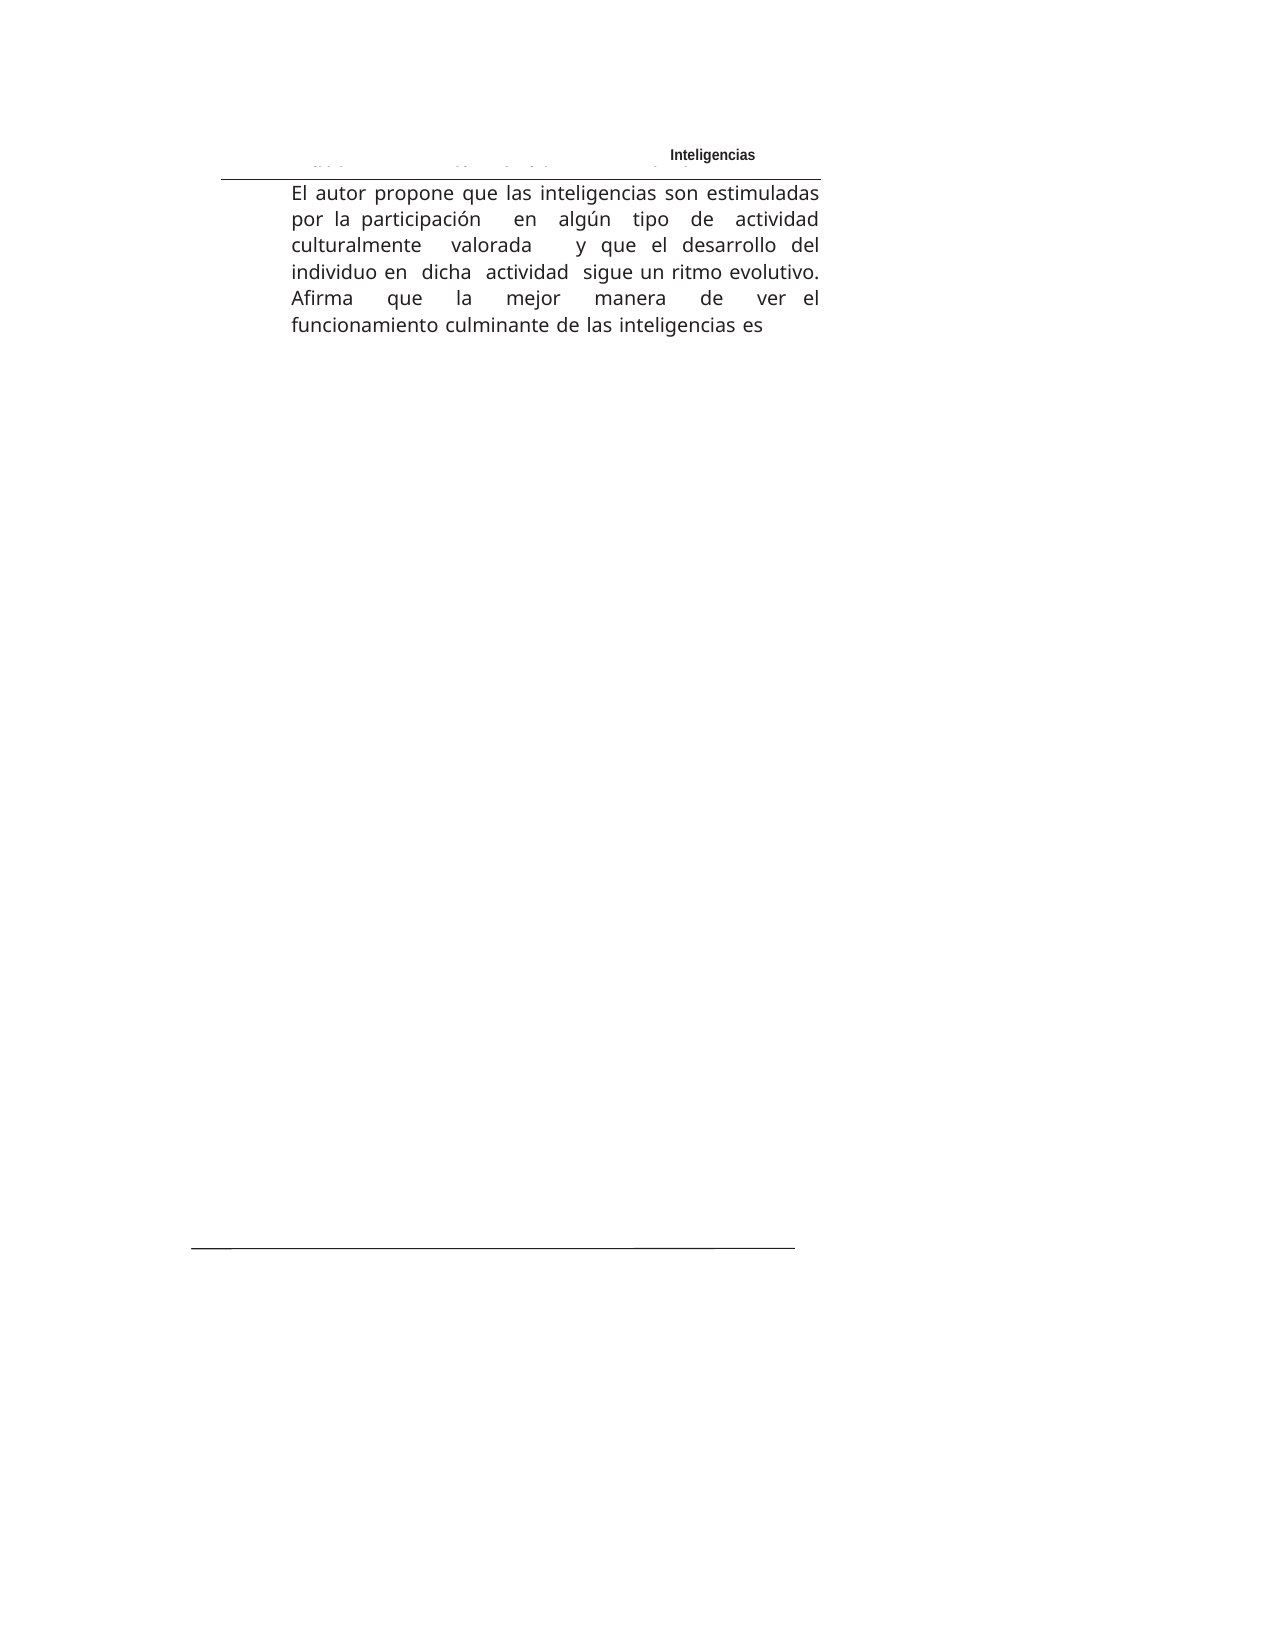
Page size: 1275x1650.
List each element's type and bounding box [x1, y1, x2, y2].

list [254, 179, 820, 338]
